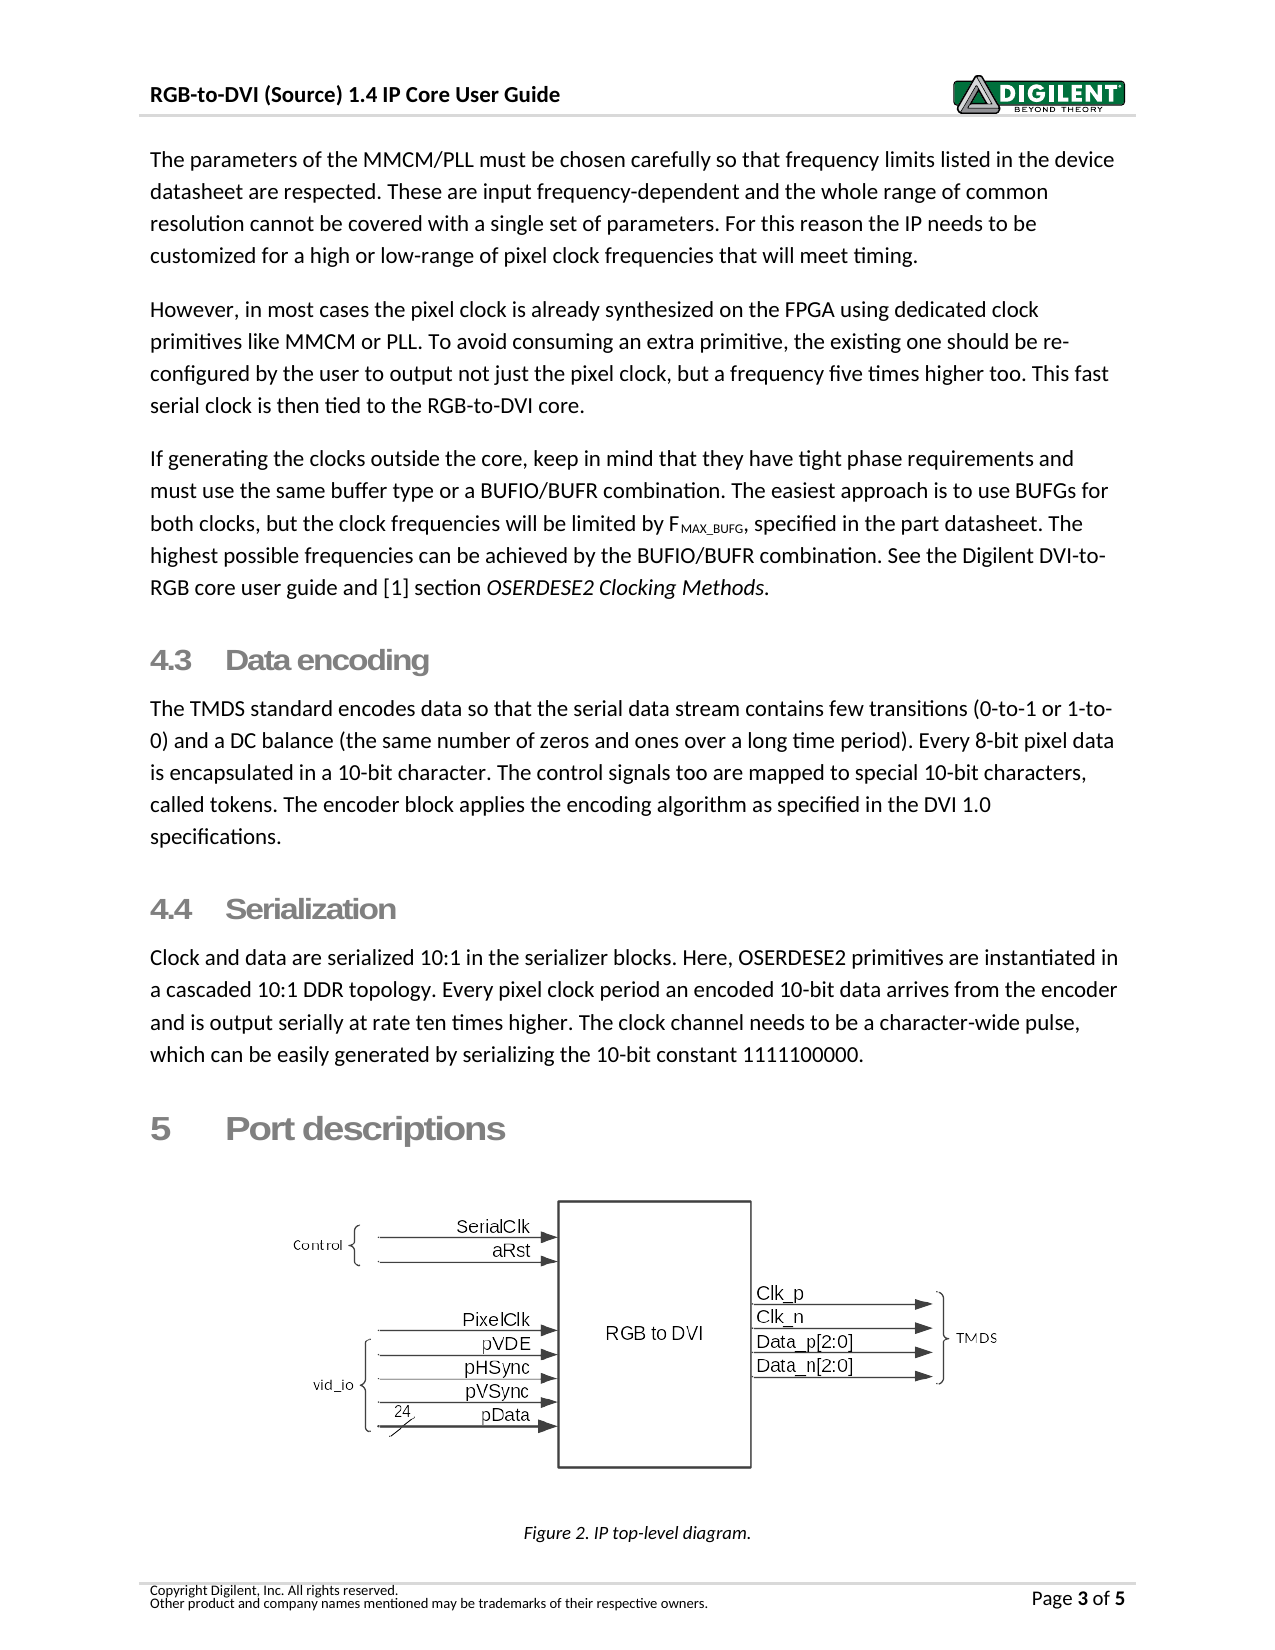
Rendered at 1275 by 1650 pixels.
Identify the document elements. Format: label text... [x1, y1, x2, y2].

subtitle Serialization [150, 892, 1125, 926]
text The TMDS standard encodes data so that the serial data stream contains few transitions (0-to-1 or 1-to-0) and a DC balance (the same number of zeros and ones over a long time period). Every 8-bit pixel data is encapsulated in a 10-bit character. The control signals too are mapped to special 10-bit characters, called tokens. The encoder block applies the encoding algorithm as specified in the DVI 1.0 specifications. [150, 694, 1125, 851]
text However, in most cases the pixel clock is already synthesized on the FPGA using dedicated clock primitives like MMCM or PLL. To avoid consuming an extra primitive, the existing one should be re-configured by the user to output not just the pixel clock, but a frequency five times higher too. This fast serial clock is then tied to the RGB-to-DVI core. [150, 295, 1125, 419]
text If generating the clocks outside the core, keep in mind that they have tight phase requirements and must use the same buffer type or a BUFIO/BUFR combination. The easiest approach is to use BUFGs for both clocks, but the clock frequencies will be limited by FMAX_BUFG, specified in the part datasheet. The highest possible frequencies can be achieved by the BUFIO/BUFR combination. See the Digilent DVI-to-RGB core user guide and [1] section OSERDESE2 Clocking Methods. [150, 444, 1125, 601]
text Figure 2. IP top-level diagram. [150, 1521, 1125, 1544]
subtitle Port descriptions [150, 1109, 1125, 1148]
text The parameters of the MMCM/PLL must be chosen carefully so that frequency limits listed in the device datasheet are respected. These are input frequency-dependent and the whole range of common resolution cannot be covered with a single set of parameters. For this reason the IP needs to be customized for a high or low-range of pixel clock frequencies that will meet timing. [150, 145, 1125, 270]
subtitle Data encoding [150, 643, 1125, 676]
text Clock and data are serialized 10:1 in the serializer blocks. Here, OSERDESE2 primitives are instantiated in a cascaded 10:1 DDR topology. Every pixel clock period an encoded 10-bit data arrives from the encoder and is output serially at rate ten times higher. The clock channel needs to be a character-wide pulse, which can be easily generated by serializing the 10-bit constant 1111100000. [150, 943, 1125, 1068]
